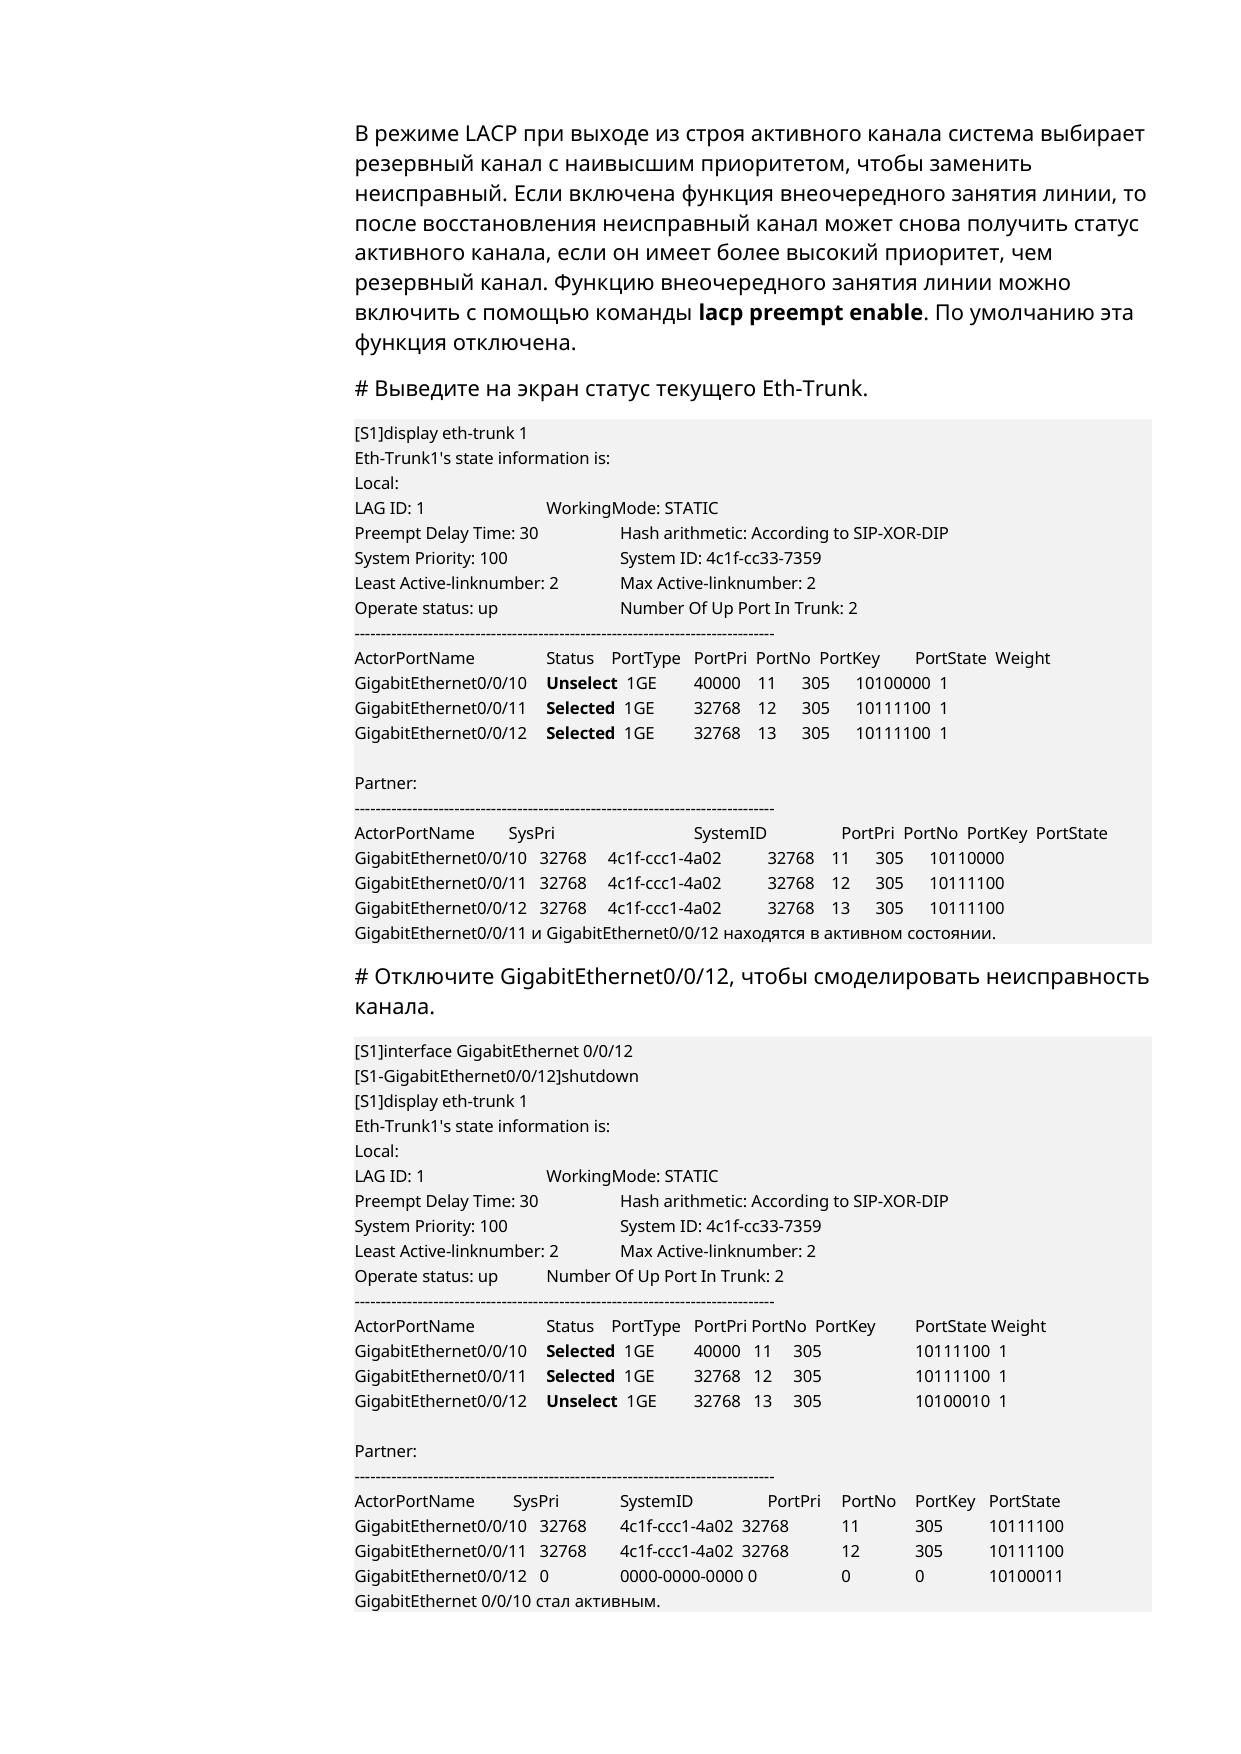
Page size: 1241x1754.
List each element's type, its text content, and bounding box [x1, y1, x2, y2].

text GigabitEthernet 0/0/10 стал активным. [354, 1587, 1152, 1612]
text GigabitEthernet0/0/11 и GigabitEthernet0/0/12 находятся в активном состоянии. [354, 919, 1152, 944]
text LAG ID: 1 WorkingMode: STATIC [354, 494, 1152, 519]
text -------------------------------------------------------------------------------- [354, 1287, 1152, 1312]
text ActorPortName SysPri SystemID PortPri PortNo PortKey PortState [354, 1487, 1152, 1512]
text Operate status: up Number Of Up Port In Trunk: 2 [354, 1262, 1152, 1287]
text -------------------------------------------------------------------------------- [354, 619, 1152, 644]
text ActorPortName Status PortType PortPri PortNo PortKey PortState Weight [354, 644, 1152, 669]
text # Отключите GigabitEthernet0/0/12, чтобы смоделировать неисправность канала. [354, 961, 1152, 1021]
text Preempt Delay Time: 30 Hash arithmetic: According to SIP-XOR-DIP [354, 1187, 1152, 1212]
text GigabitEthernet0/0/10 Unselect 1GE 40000 11 305 10100000 1 [354, 669, 1152, 694]
text Least Active-linknumber: 2 Max Active-linknumber: 2 [354, 569, 1152, 594]
text GigabitEthernet0/0/12 Selected 1GE 32768 13 305 10111100 1 [354, 719, 1152, 744]
text GigabitEthernet0/0/11 Selected 1GE 32768 12 305 10111100 1 [354, 1362, 1152, 1387]
text System Priority: 100 System ID: 4c1f-cc33-7359 [354, 544, 1152, 569]
text Eth-Trunk1's state information is: [354, 444, 1152, 469]
text Eth-Trunk1's state information is: [354, 1112, 1152, 1137]
text ActorPortName Status PortType PortPri PortNo PortKey PortState Weight [354, 1312, 1152, 1337]
text [S1]display eth-trunk 1 [354, 1087, 1152, 1112]
text В режиме LACP при выходе из строя активного канала система выбирает резервный канал с наивысшим приоритетом, чтобы заменить неисправный. Если включена функция внеочередного занятия линии, то после восстановления неисправный канал может снова получить статус активного канала, если он имеет более высокий приоритет, чем резервный канал. Функцию внеочередного занятия линии можно включить с помощью команды lacp preempt enable. По умолчанию эта функция отключена. [354, 118, 1152, 356]
text # Выведите на экран статус текущего Eth-Trunk. [354, 373, 1152, 403]
text System Priority: 100 System ID: 4c1f-cc33-7359 [354, 1212, 1152, 1237]
text GigabitEthernet0/0/12 Unselect 1GE 32768 13 305 10100010 1 [354, 1387, 1152, 1412]
text GigabitEthernet0/0/11 32768 4c1f-ccc1-4a02 32768 12 305 10111100 [354, 1537, 1152, 1562]
text Operate status: up Number Of Up Port In Trunk: 2 [354, 594, 1152, 619]
text GigabitEthernet0/0/12 32768 4c1f-ccc1-4a02 32768 13 305 10111100 [354, 894, 1152, 919]
text [S1]display eth-trunk 1 [354, 419, 1152, 444]
text -------------------------------------------------------------------------------- [354, 1462, 1152, 1487]
text Least Active-linknumber: 2 Max Active-linknumber: 2 [354, 1237, 1152, 1262]
text GigabitEthernet0/0/12 0 0000-0000-0000 0 0 0 10100011 [354, 1562, 1152, 1587]
text Local: [354, 469, 1152, 494]
text Preempt Delay Time: 30 Hash arithmetic: According to SIP-XOR-DIP [354, 519, 1152, 544]
text GigabitEthernet0/0/10 Selected 1GE 40000 11 305 10111100 1 [354, 1337, 1152, 1362]
text GigabitEthernet0/0/11 Selected 1GE 32768 12 305 10111100 1 [354, 694, 1152, 719]
text Local: [354, 1137, 1152, 1162]
text GigabitEthernet0/0/11 32768 4c1f-ccc1-4a02 32768 12 305 10111100 [354, 869, 1152, 894]
text [S1]interface GigabitEthernet 0/0/12 [354, 1037, 1152, 1062]
text GigabitEthernet0/0/10 32768 4c1f-ccc1-4a02 32768 11 305 10111100 [354, 1512, 1152, 1537]
text LAG ID: 1 WorkingMode: STATIC [354, 1162, 1152, 1187]
text Partner: [354, 1437, 1152, 1462]
text GigabitEthernet0/0/10 32768 4c1f-ccc1-4a02 32768 11 305 10110000 [354, 844, 1152, 869]
text -------------------------------------------------------------------------------- [354, 794, 1152, 819]
text Partner: [354, 769, 1152, 794]
text [S1-GigabitEthernet0/0/12]shutdown [354, 1062, 1152, 1087]
text ActorPortName SysPri SystemID PortPri PortNo PortKey PortState [354, 819, 1152, 844]
